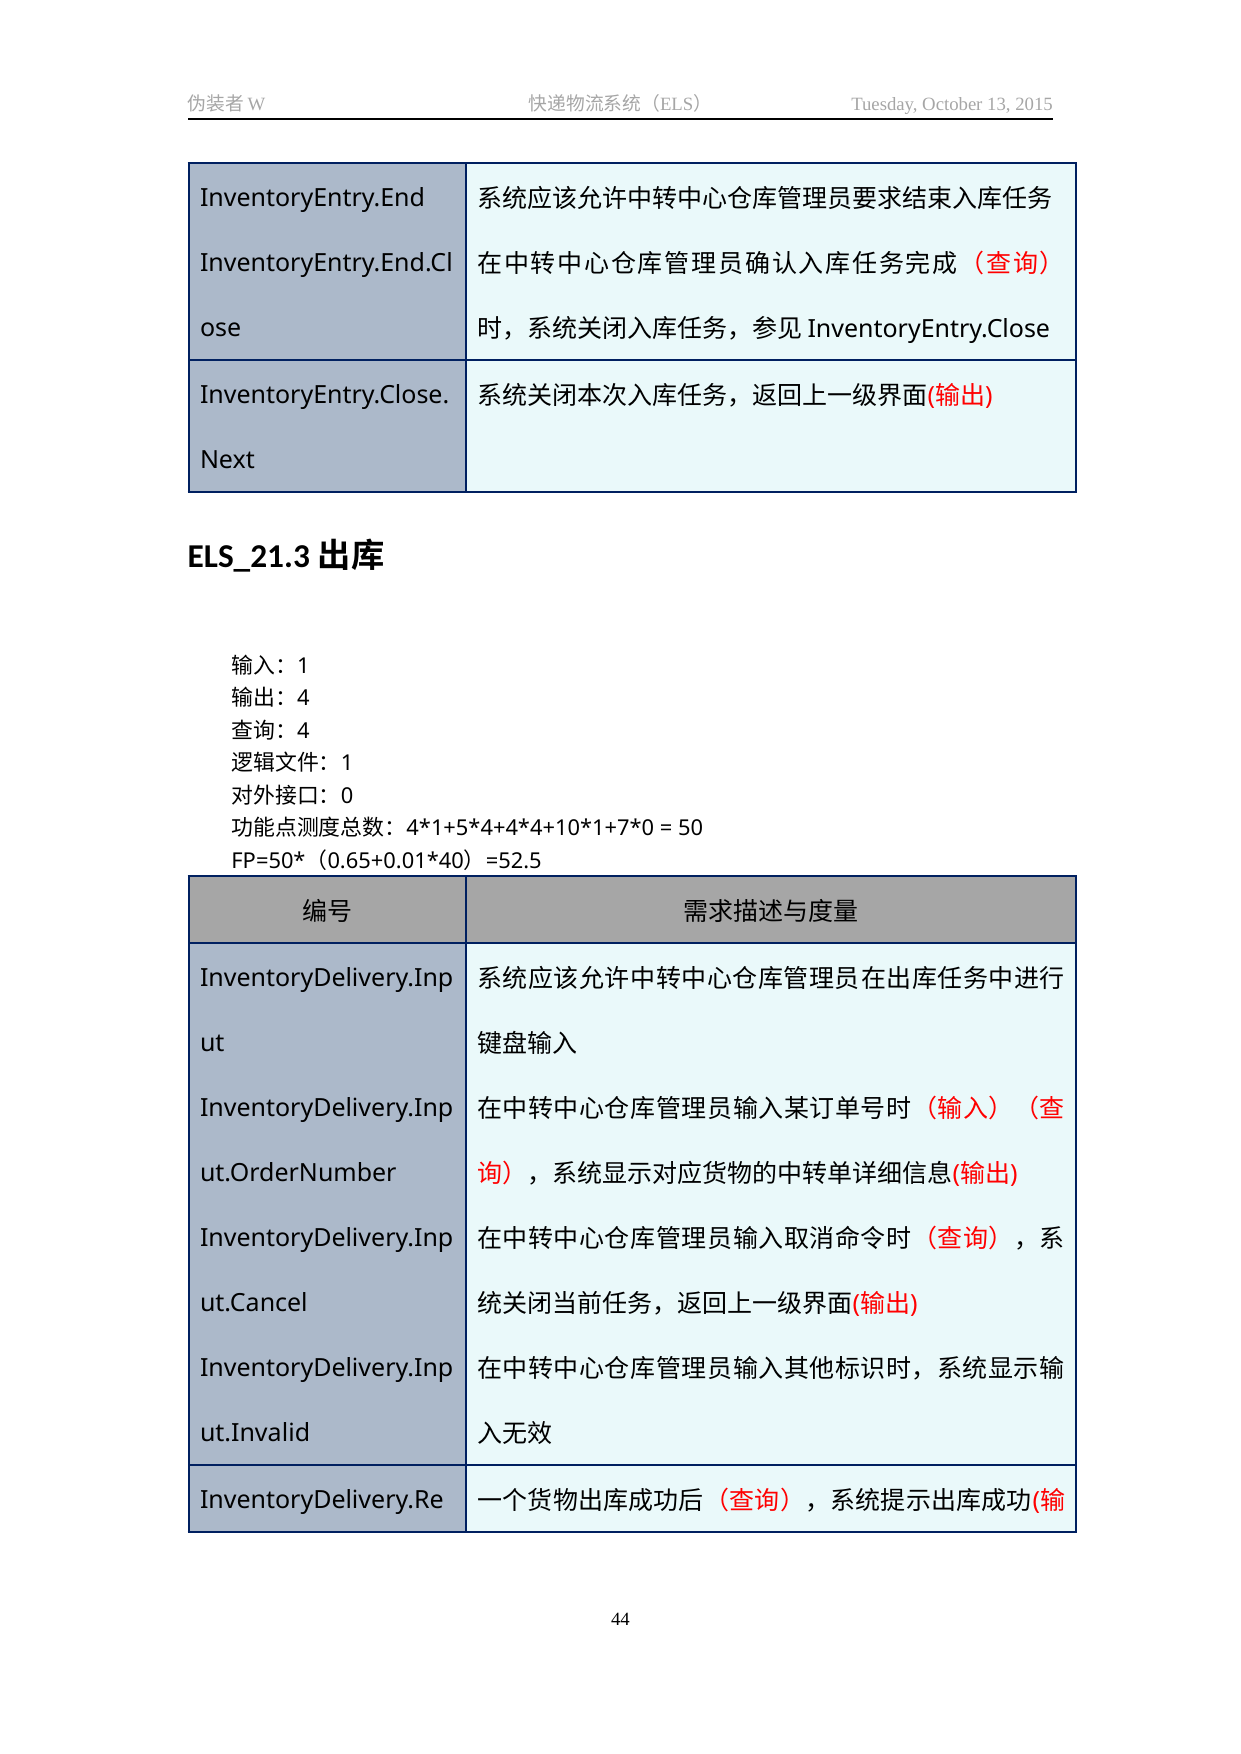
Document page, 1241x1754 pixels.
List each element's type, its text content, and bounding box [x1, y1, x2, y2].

text 输入：1 [231, 647, 1053, 680]
table_cell InventoryDelivery.RecordTime [190, 1466, 465, 1531]
table_cell 系统关闭本次入库任务，返回上一级界面(输出) [467, 361, 1075, 491]
text 对外接口：0 [231, 777, 1053, 810]
text 输出：4 [231, 680, 1053, 712]
text 查询：4 [231, 712, 1053, 745]
table_header 编号 [190, 877, 465, 942]
table_cell 系统应该允许中转中心仓库管理员要求结束入库任务 在中转中心仓库管理员确认入库任务完成（查询）时，系统关闭入库任务，参见InventoryEntry.Close [467, 164, 1075, 359]
table_cell InventoryEntry.End InventoryEntry.End.Close [190, 164, 465, 359]
table_header 需求描述与度量 [467, 877, 1075, 942]
table_cell InventoryDelivery.Input InventoryDelivery.Input.OrderNumber InventoryDelivery.Input.Cancel InventoryDelivery.Input.Invalid [190, 944, 465, 1464]
text 逻辑文件：1 [231, 745, 1053, 777]
table_cell InventoryEntry.Close.Next [190, 361, 465, 491]
table_cell 一个货物出库成功后（查询），系统提示出库成功(输出)并登记该货物的出库时间（逻辑文件） [467, 1466, 1075, 1531]
table_cell 系统应该允许中转中心仓库管理员在出库任务中进行键盘输入 在中转中心仓库管理员输入某订单号时（输入）（查询），系统显示对应货物的中转单详细信息(输出) 在中转中心仓库管理员输入取消命令时（查询），系统关闭当前任务，返回上一级界面(输出) 在中转中心仓库管理员输入其他标识时，系统显示输入无效 [467, 944, 1075, 1464]
text 功能点测度总数：4*1+5*4+4*4+10*1+7*0 = 50 [231, 810, 1053, 842]
text FP=50*（0.65+0.01*40）=52.5 [231, 842, 1053, 875]
subtitle ELS_21.3 出库 [187, 520, 1053, 585]
